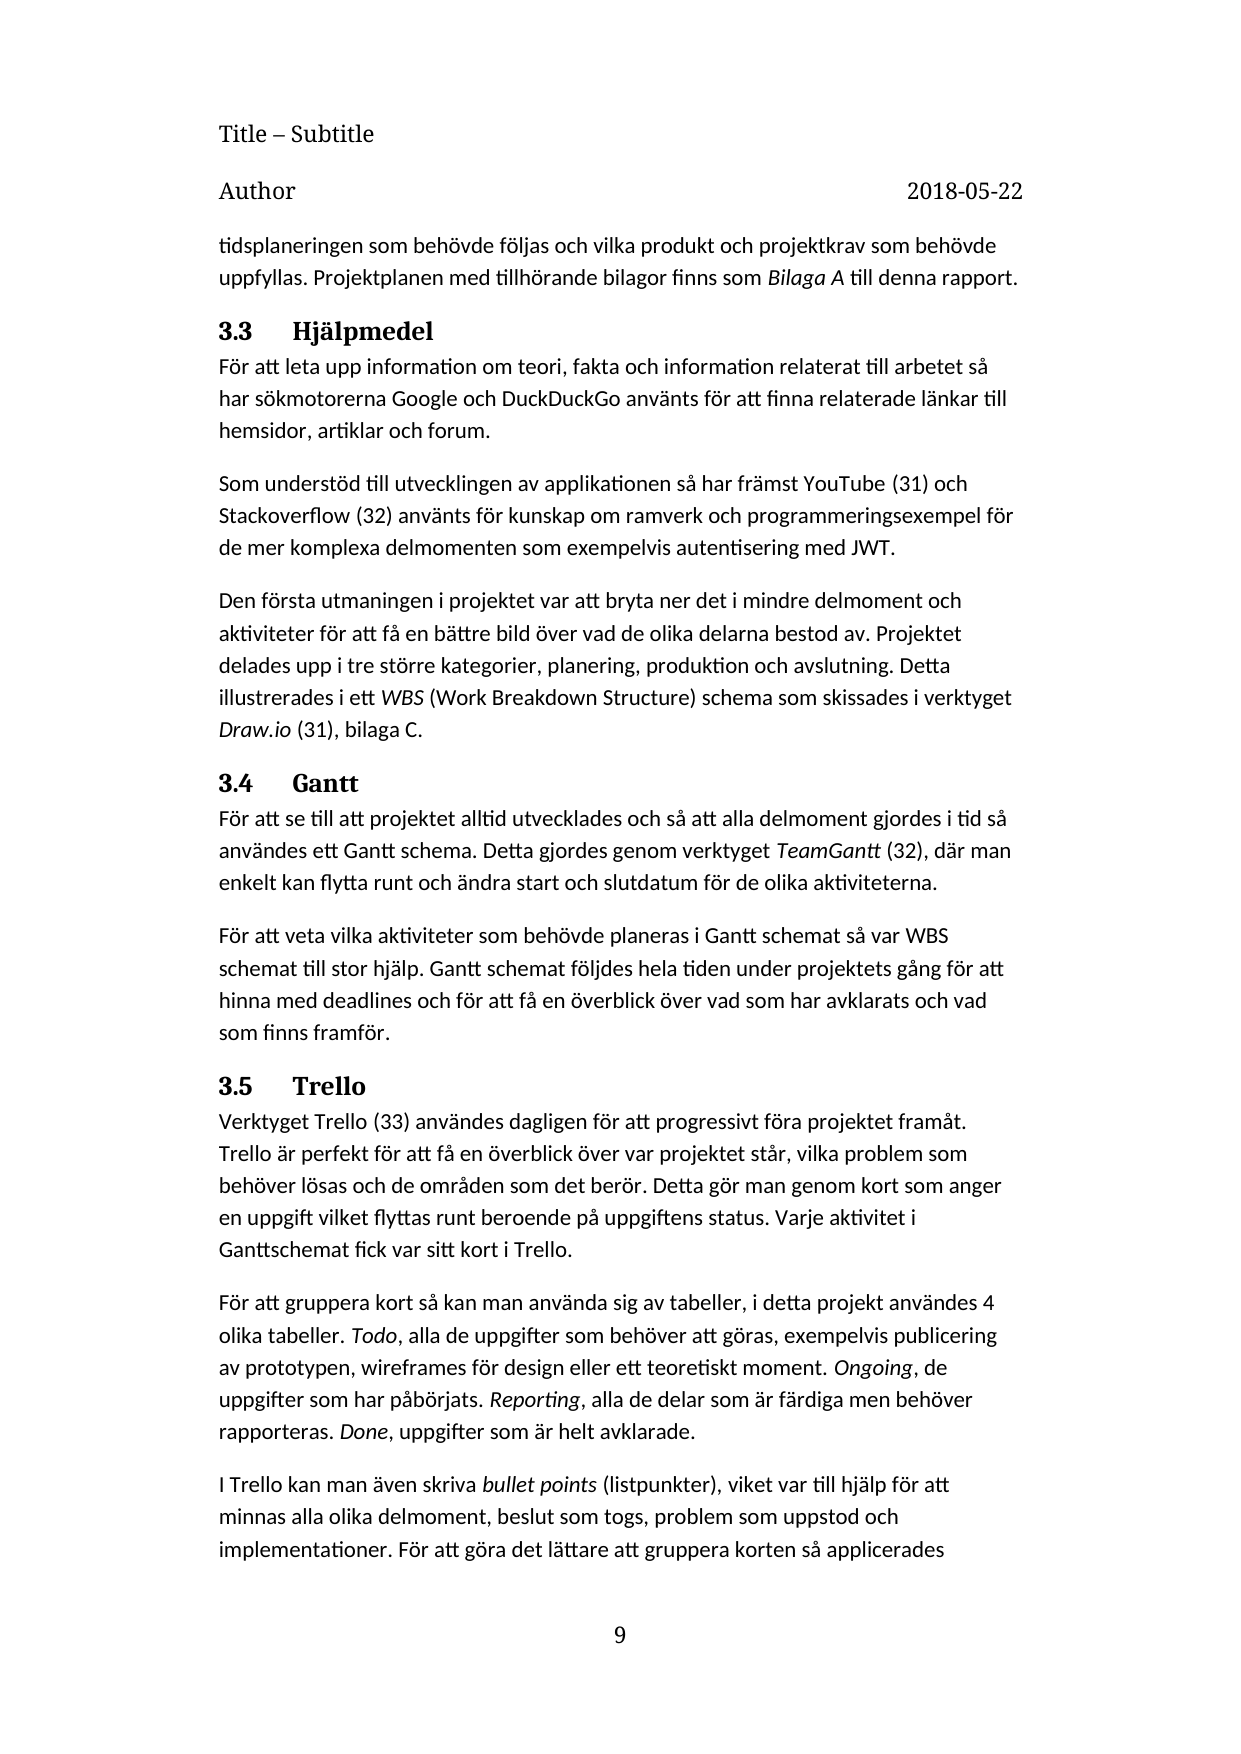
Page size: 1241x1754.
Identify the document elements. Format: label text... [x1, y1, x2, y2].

text För att se till att projektet alltid utvecklades och så att alla delmoment gjordes i tid så användes ett Gantt schema. Detta gjordes genom verktyget TeamGantt , där man enkelt kan flytta runt och ändra start och slutdatum för de olika aktiviteterna. [218, 804, 1022, 896]
subtitle Trello [218, 1071, 1022, 1102]
text För att leta upp information om teori, fakta och information relaterat till arbetet så har sökmotorerna Google och DuckDuckGo använts för att finna relaterade länkar till hemsidor, artiklar och forum. [218, 352, 1022, 444]
subtitle Hjälpmedel [218, 316, 1022, 347]
text För att gruppera kort så kan man använda sig av tabeller, i detta projekt användes 4 olika tabeller. Todo, alla de uppgifter som behöver att göras, exempelvis publicering av prototypen, wireframes för design eller ett teoretiskt moment. Ongoing, de uppgifter som har påbörjats. Reporting, alla de delar som är färdiga men behöver rapporteras. Done, uppgifter som är helt avklarade. [218, 1288, 1022, 1445]
text Verktyget Trello användes dagligen för att progressivt föra projektet framåt. Trello är perfekt för att få en överblick över var projektet står, vilka problem som behöver lösas och de områden som det berör. Detta gör man genom kort som anger en uppgift vilket flyttas runt beroende på uppgiftens status. Varje aktivitet i Ganttschemat fick var sitt kort i Trello. [218, 1107, 1022, 1263]
text Som understöd till utvecklingen av applikationen så har främst YouTube och Stackoverflow använts för kunskap om ramverk och programmeringsexempel för de mer komplexa delmomenten som exempelvis autentisering med JWT. [218, 469, 1022, 562]
text För att veta vilka aktiviteter som behövde planeras i Gantt schemat så var WBS schemat till stor hjälp. Gantt schemat följdes hela tiden under projektets gång för att hinna med deadlines och för att få en överblick över vad som har avklarats och vad som finns framför. [218, 921, 1022, 1046]
text Den första utmaningen i projektet var att bryta ner det i mindre delmoment och aktiviteter för att få en bättre bild över vad de olika delarna bestod av. Projektet delades upp i tre större kategorier, planering, produktion och avslutning. Detta illustrerades i ett WBS (Work Breakdown Structure) schema som skissades i verktyget Draw.io, bilaga C. [218, 587, 1022, 743]
subtitle Gantt [218, 768, 1022, 799]
